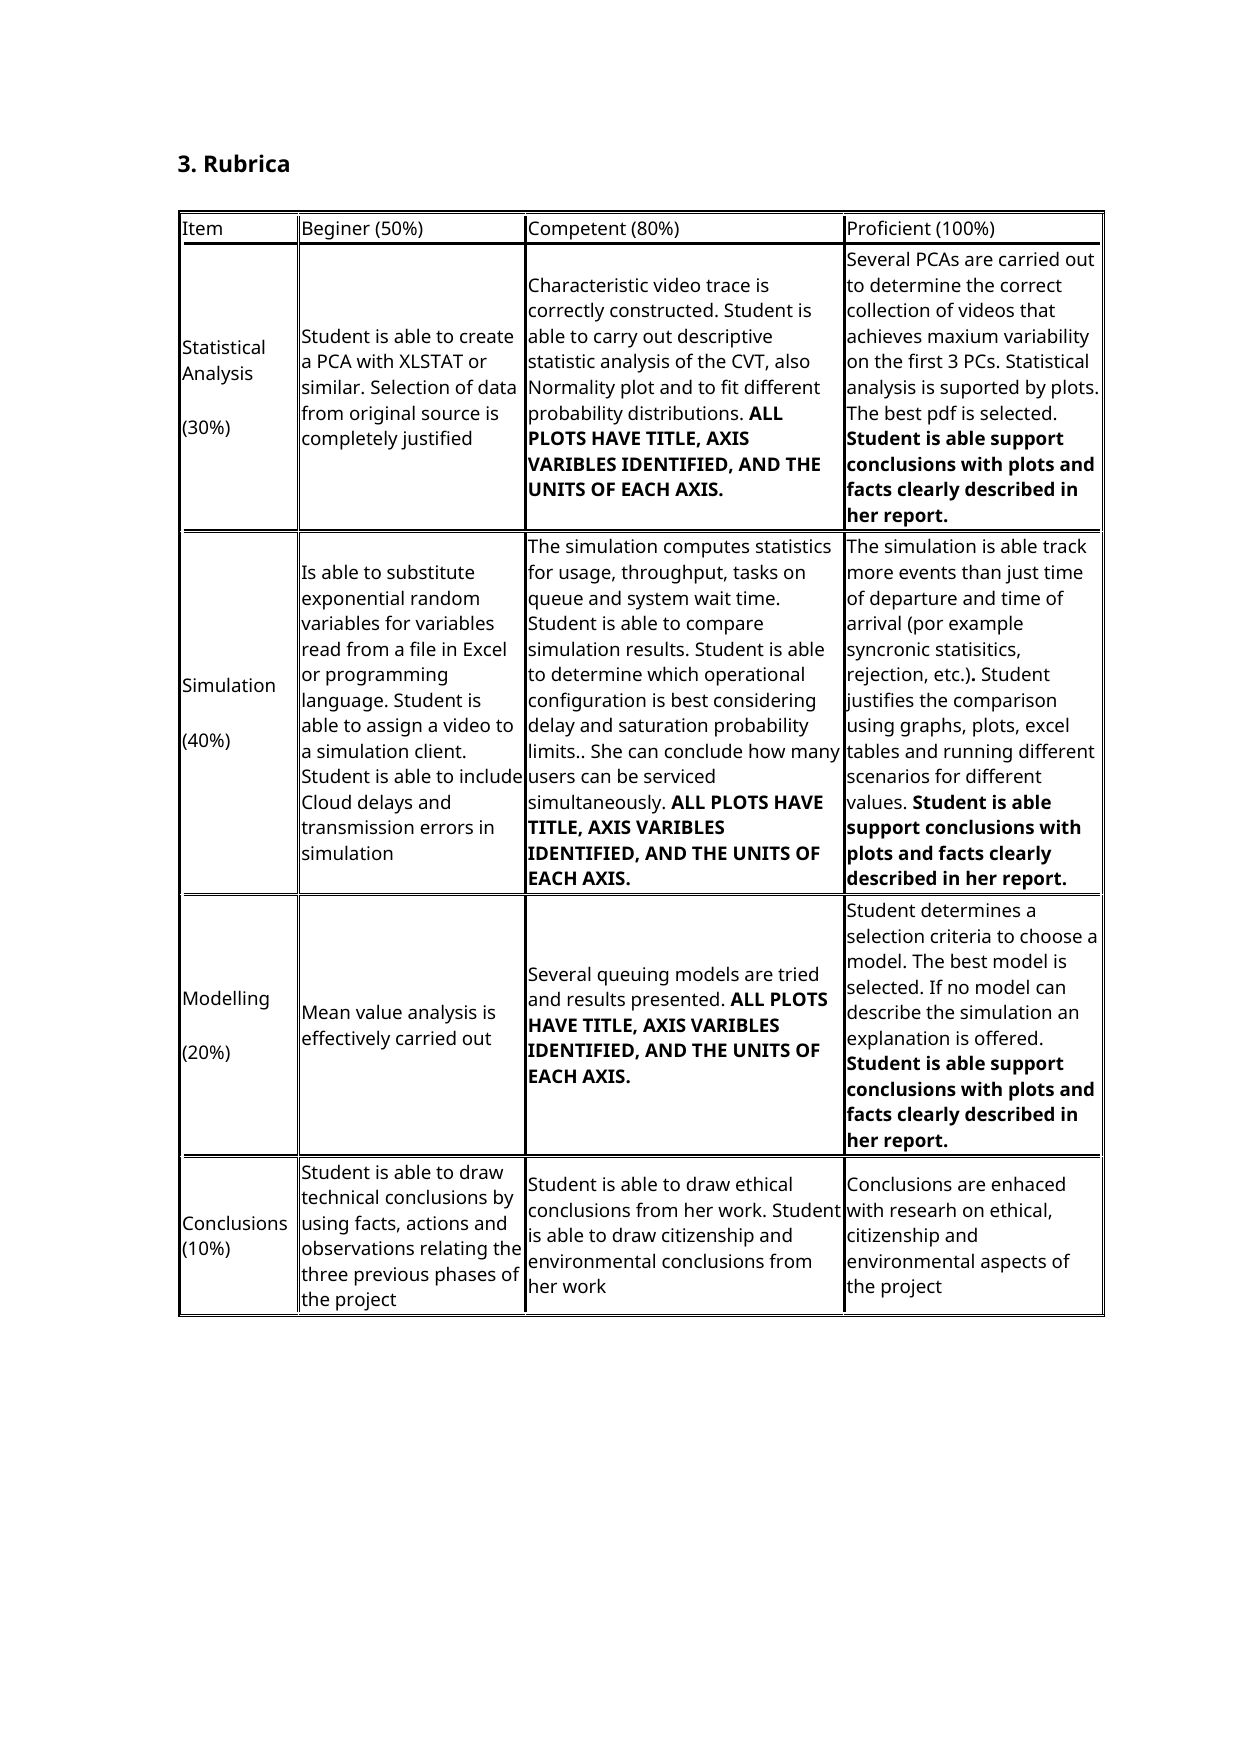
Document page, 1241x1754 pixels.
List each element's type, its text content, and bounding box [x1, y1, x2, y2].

table_cell Simulation (40%) [181, 529, 297, 893]
table_cell Student is able to draw technical conclusions by using facts, actions and observations relating the three previous phases of the project [299, 1158, 525, 1314]
table_cell Modelling (20%) [180, 893, 299, 1154]
table_cell The simulation is able track more events than just time of departure and time of arrival (por example syncronic statisitics, rejection, etc.). Student justifies the comparison using graphs, plots, excel tables and running different scenarios for different values. Student is able support conclusions with plots and facts clearly described in her report. [846, 529, 1102, 893]
table_cell Several PCAs are carried out to determine the correct collection of videos that achieves maxium variability on the first 3 PCs. Statistical analysis is suported by plots. The best pdf is selected. Student is able support conclusions with plots and facts clearly described in her report. [846, 242, 1102, 529]
table_cell Statistical Analysis (30%) [181, 242, 297, 529]
table_cell Student is able to draw ethical conclusions from her work. Student is able to draw citizenship and environmental conclusions from her work [525, 1158, 844, 1314]
table_cell Characteristic video trace is correctly constructed. Student is able to carry out descriptive statistic analysis of the CVT, also Normality plot and to fit different probability distributions. ALL PLOTS HAVE TITLE, AXIS VARIBLES IDENTIFIED, AND THE UNITS OF EACH AXIS. [527, 245, 843, 529]
table_cell Is able to substitute exponential random variables for variables read from a file in Excel or programming language. Student is able to assign a video to a simulation client. Student is able to include Cloud delays and transmission errors in simulation [300, 533, 524, 893]
table_header Competent (80%) [525, 212, 844, 242]
table_cell Several queuing models are tried and results presented. ALL PLOTS HAVE TITLE, AXIS VARIBLES IDENTIFIED, AND THE UNITS OF EACH AXIS. [527, 896, 843, 1154]
table_header Item [181, 214, 299, 242]
table_cell Conclusions are enhaced with researh on ethical, citizenship and environmental aspects of the project [844, 1154, 1102, 1314]
table_header Beginer (50%) [299, 214, 525, 242]
table_cell The simulation computes statistics for usage, throughput, tasks on queue and system wait time. Student is able to compare simulation results. Student is able to determine which operational configuration is best considering delay and saturation probability limits.. She can conclude how many users can be serviced simultaneously. ALL PLOTS HAVE TITLE, AXIS VARIBLES IDENTIFIED, AND THE UNITS OF EACH AXIS. [527, 533, 843, 893]
table_header Proficient (100%) [844, 214, 1102, 242]
table_cell Student determines a selection criteria to choose a model. The best model is selected. If no model can describe the simulation an explanation is offered. Student is able support conclusions with plots and facts clearly described in her report. [844, 893, 1103, 1154]
table_cell Mean value analysis is effectively carried out [300, 896, 524, 1154]
table_cell Student is able to create a PCA with XLSTAT or similar. Selection of data from original source is completely justified [300, 245, 524, 529]
table_cell Conclusions (10%) [181, 1154, 299, 1314]
text 3. Rubrica [177, 148, 1063, 179]
